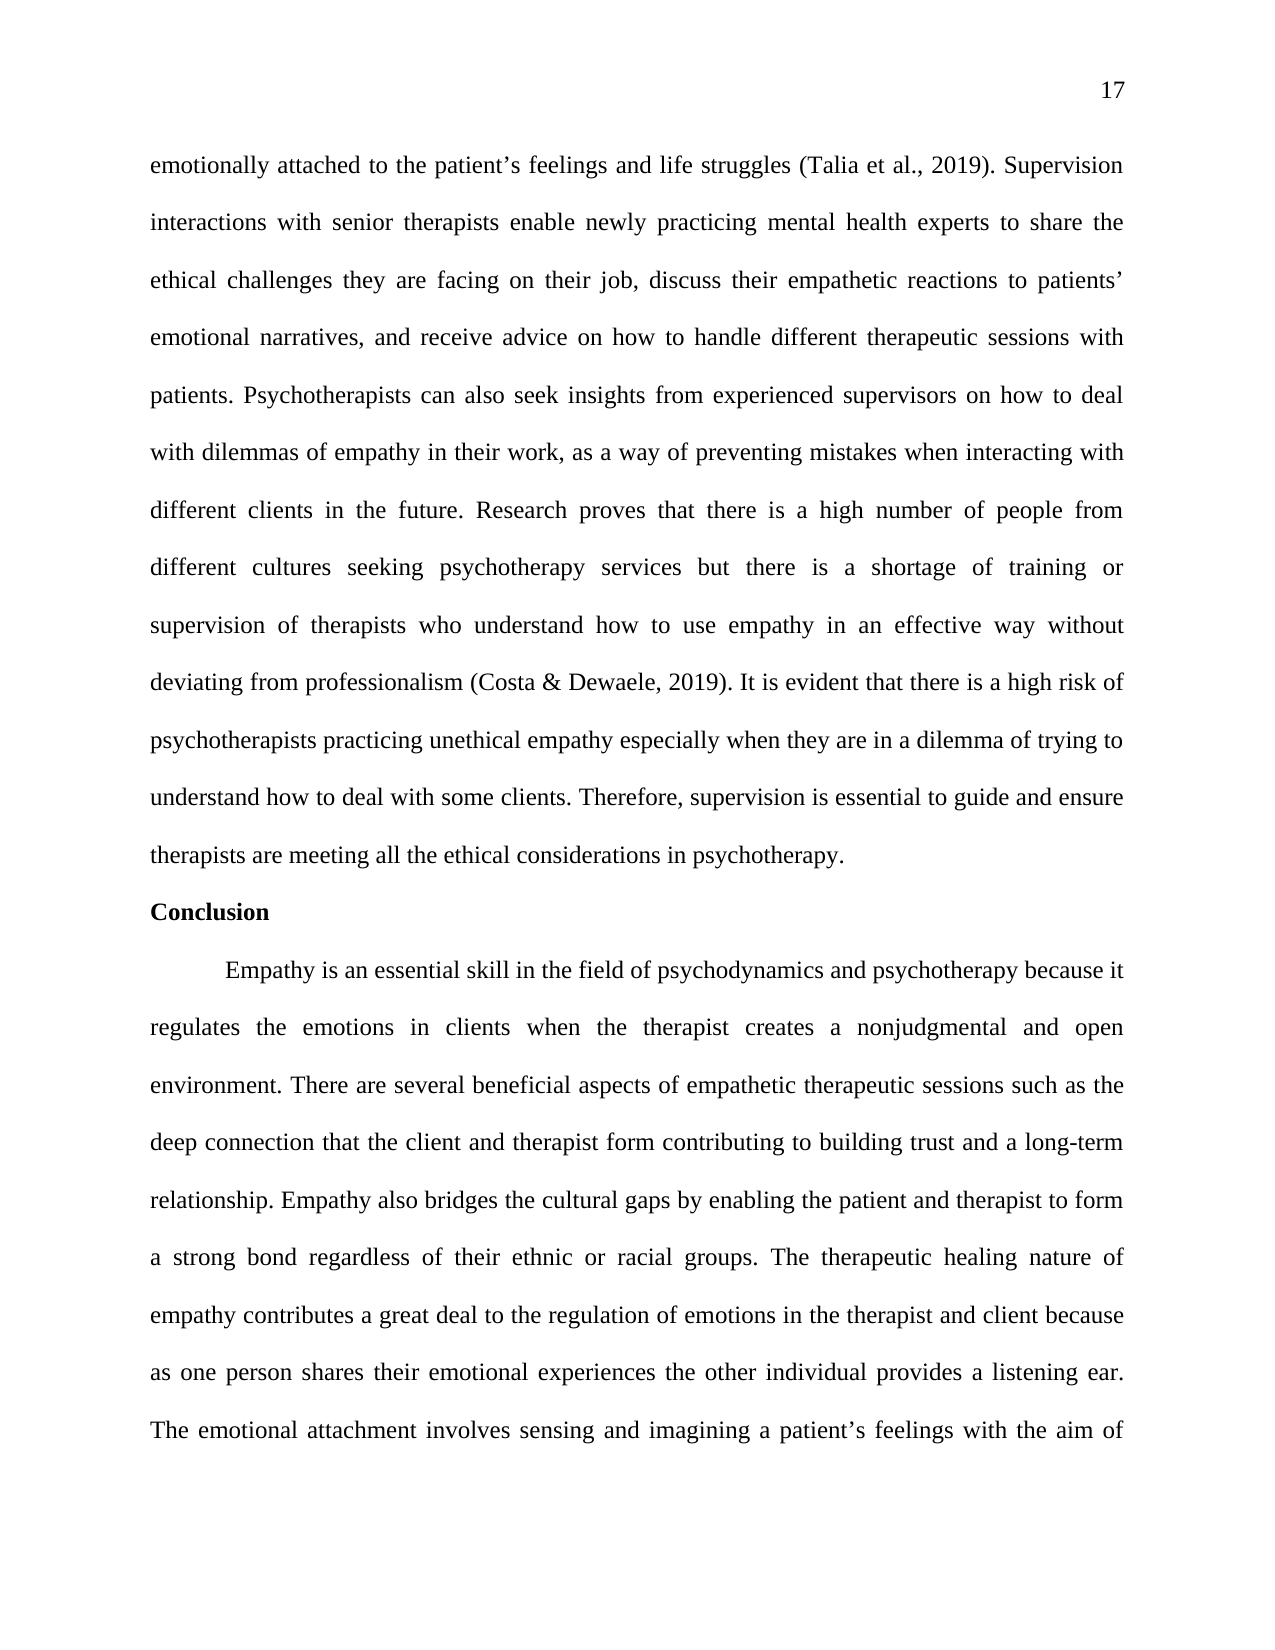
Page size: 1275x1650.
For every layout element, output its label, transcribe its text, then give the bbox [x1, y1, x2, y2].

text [150, 150, 1125, 869]
text Conclusion [150, 897, 1125, 926]
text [150, 955, 1125, 1444]
